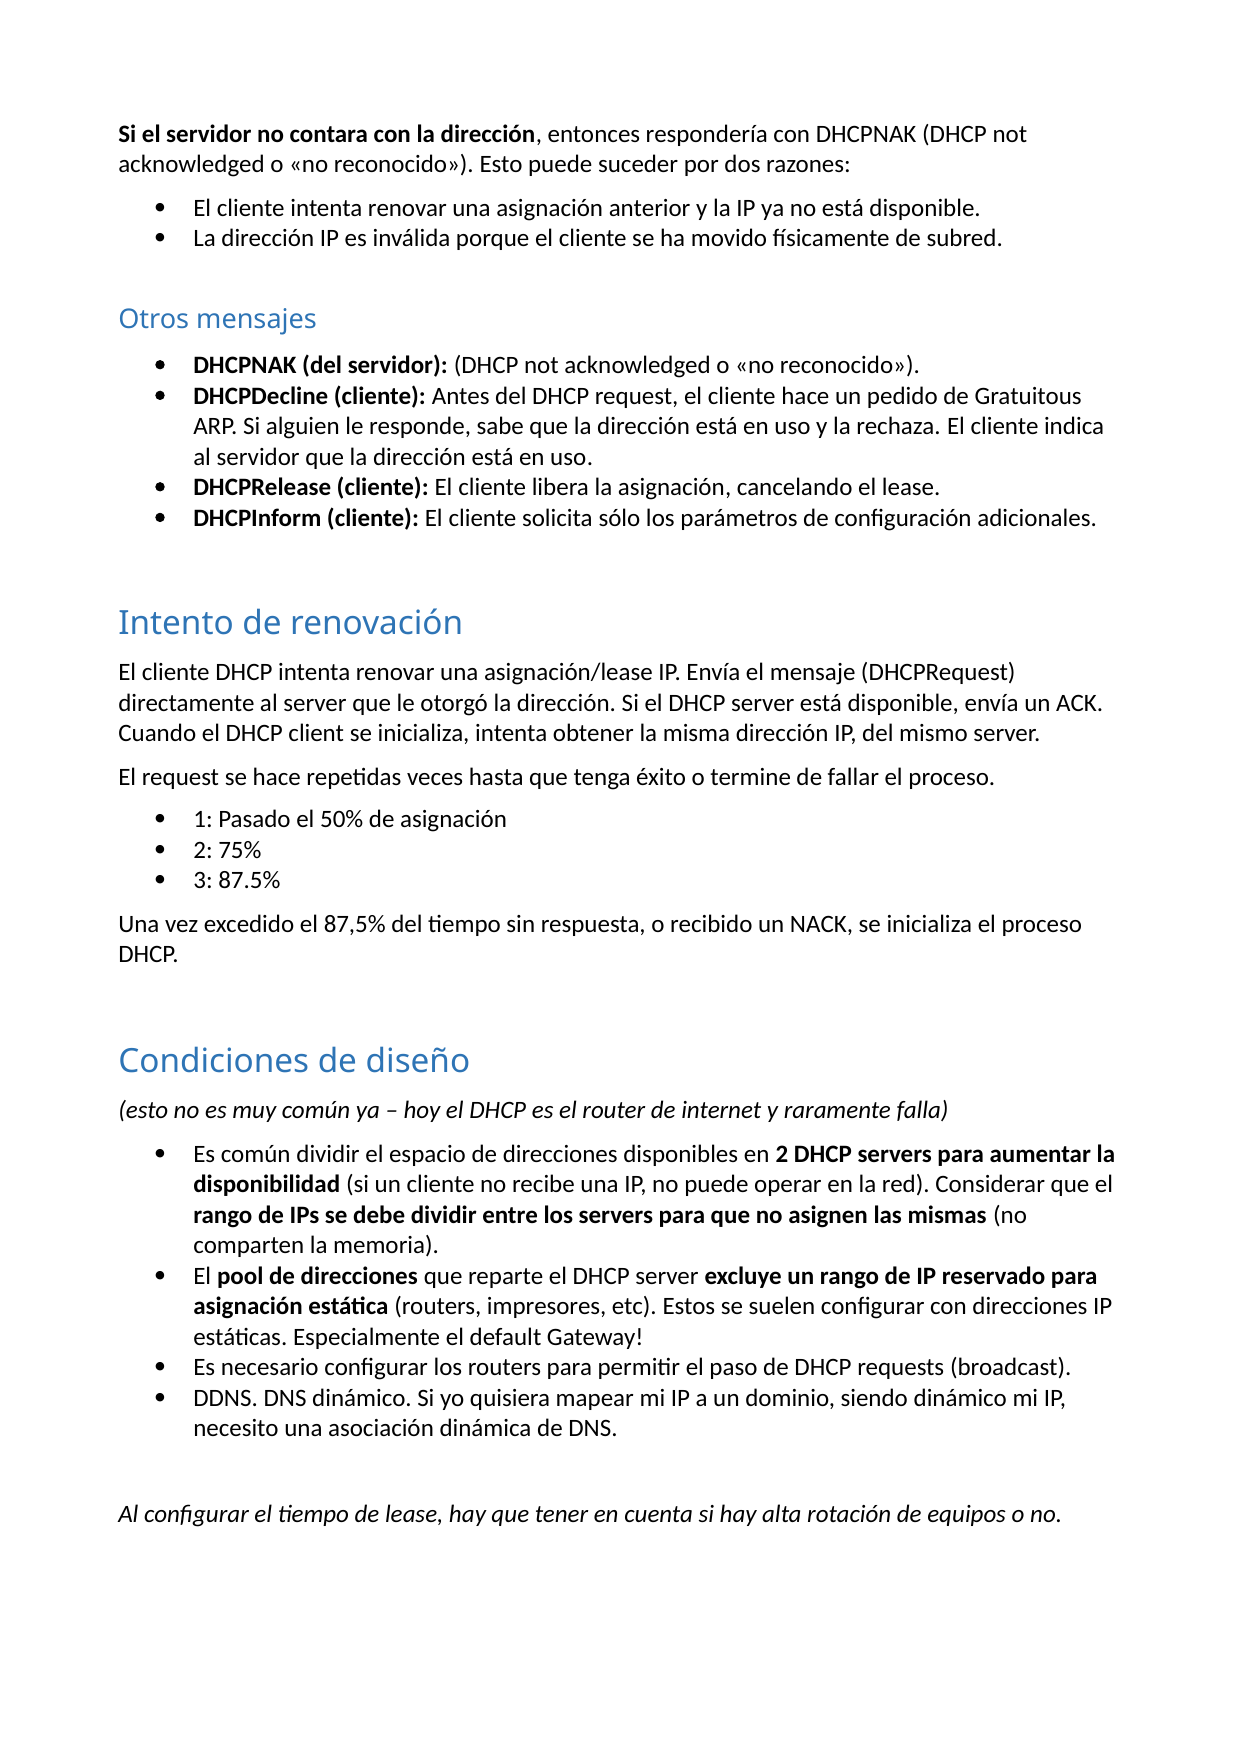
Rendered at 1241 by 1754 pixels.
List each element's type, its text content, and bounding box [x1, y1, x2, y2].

subtitle Otros mensajes [118, 300, 1122, 337]
list DHCPDecline (cliente): Antes del DHCP request, el cliente hace un pedido de Gratuitous ARP. Si alguien le responde, sabe que la dirección está en uso y la rechaza. El cliente indica al servidor que la dirección está en uso. [156, 380, 1122, 471]
subtitle Intento de renovación [118, 599, 1122, 644]
list DHCPInform (cliente): El cliente solicita sólo los parámetros de configuración adicionales. [156, 502, 1122, 532]
list Es común dividir el espacio de direcciones disponibles en 2 DHCP servers para aumentar la disponibilidad (si un cliente no recibe una IP, no puede operar en la red). Considerar que el rango de IPs se debe dividir entre los servers para que no asignen las mismas (no comparten la memoria). [156, 1138, 1122, 1260]
list 2: 75% [156, 834, 1122, 865]
list DDNS. DNS dinámico. Si yo quisiera mapear mi IP a un dominio, siendo dinámico mi IP, necesito una asociación dinámica de DNS. [156, 1382, 1122, 1443]
list 1: Pasado el 50% de asignación [156, 804, 1122, 834]
list DHCPNAK (del servidor): (DHCP not acknowledged o «no reconocido»). [156, 349, 1122, 380]
text Al configurar el tiempo de lease, hay que tener en cuenta si hay alta rotación de equipos o no. [118, 1498, 1122, 1529]
text (esto no es muy común ya – hoy el DHCP es el router de internet y raramente falla) [118, 1095, 1122, 1125]
subtitle Condiciones de diseño [118, 1037, 1122, 1082]
text El request se hace repetidas veces hasta que tenga éxito o termine de fallar el proceso. [118, 761, 1122, 791]
text Si el servidor no contara con la dirección, entonces respondería con DHCPNAK (DHCP not acknowledged o «no reconocido»). Esto puede suceder por dos razones: [118, 118, 1122, 179]
list El cliente intenta renovar una asignación anterior y la IP ya no está disponible. [156, 192, 1122, 222]
list 3: 87.5% [156, 865, 1122, 895]
text El cliente DHCP intenta renovar una asignación/lease IP. Envía el mensaje (DHCPRequest) directamente al server que le otorgó la dirección. Si el DHCP server está disponible, envía un ACK. Cuando el DHCP client se inicializa, intenta obtener la misma dirección IP, del mismo server. [118, 657, 1122, 748]
text Una vez excedido el 87,5% del tiempo sin respuesta, o recibido un NACK, se inicializa el proceso DHCP. [118, 908, 1122, 969]
list Es necesario configurar los routers para permitir el paso de DHCP requests (broadcast). [156, 1351, 1122, 1382]
list El pool de direcciones que reparte el DHCP server excluye un rango de IP reservado para asignación estática (routers, impresores, etc). Estos se suelen configurar con direcciones IP estáticas. Especialmente el default Gateway! [156, 1260, 1122, 1351]
list DHCPRelease (cliente): El cliente libera la asignación, cancelando el lease. [156, 471, 1122, 502]
list La dirección IP es inválida porque el cliente se ha movido físicamente de subred. [156, 222, 1122, 253]
